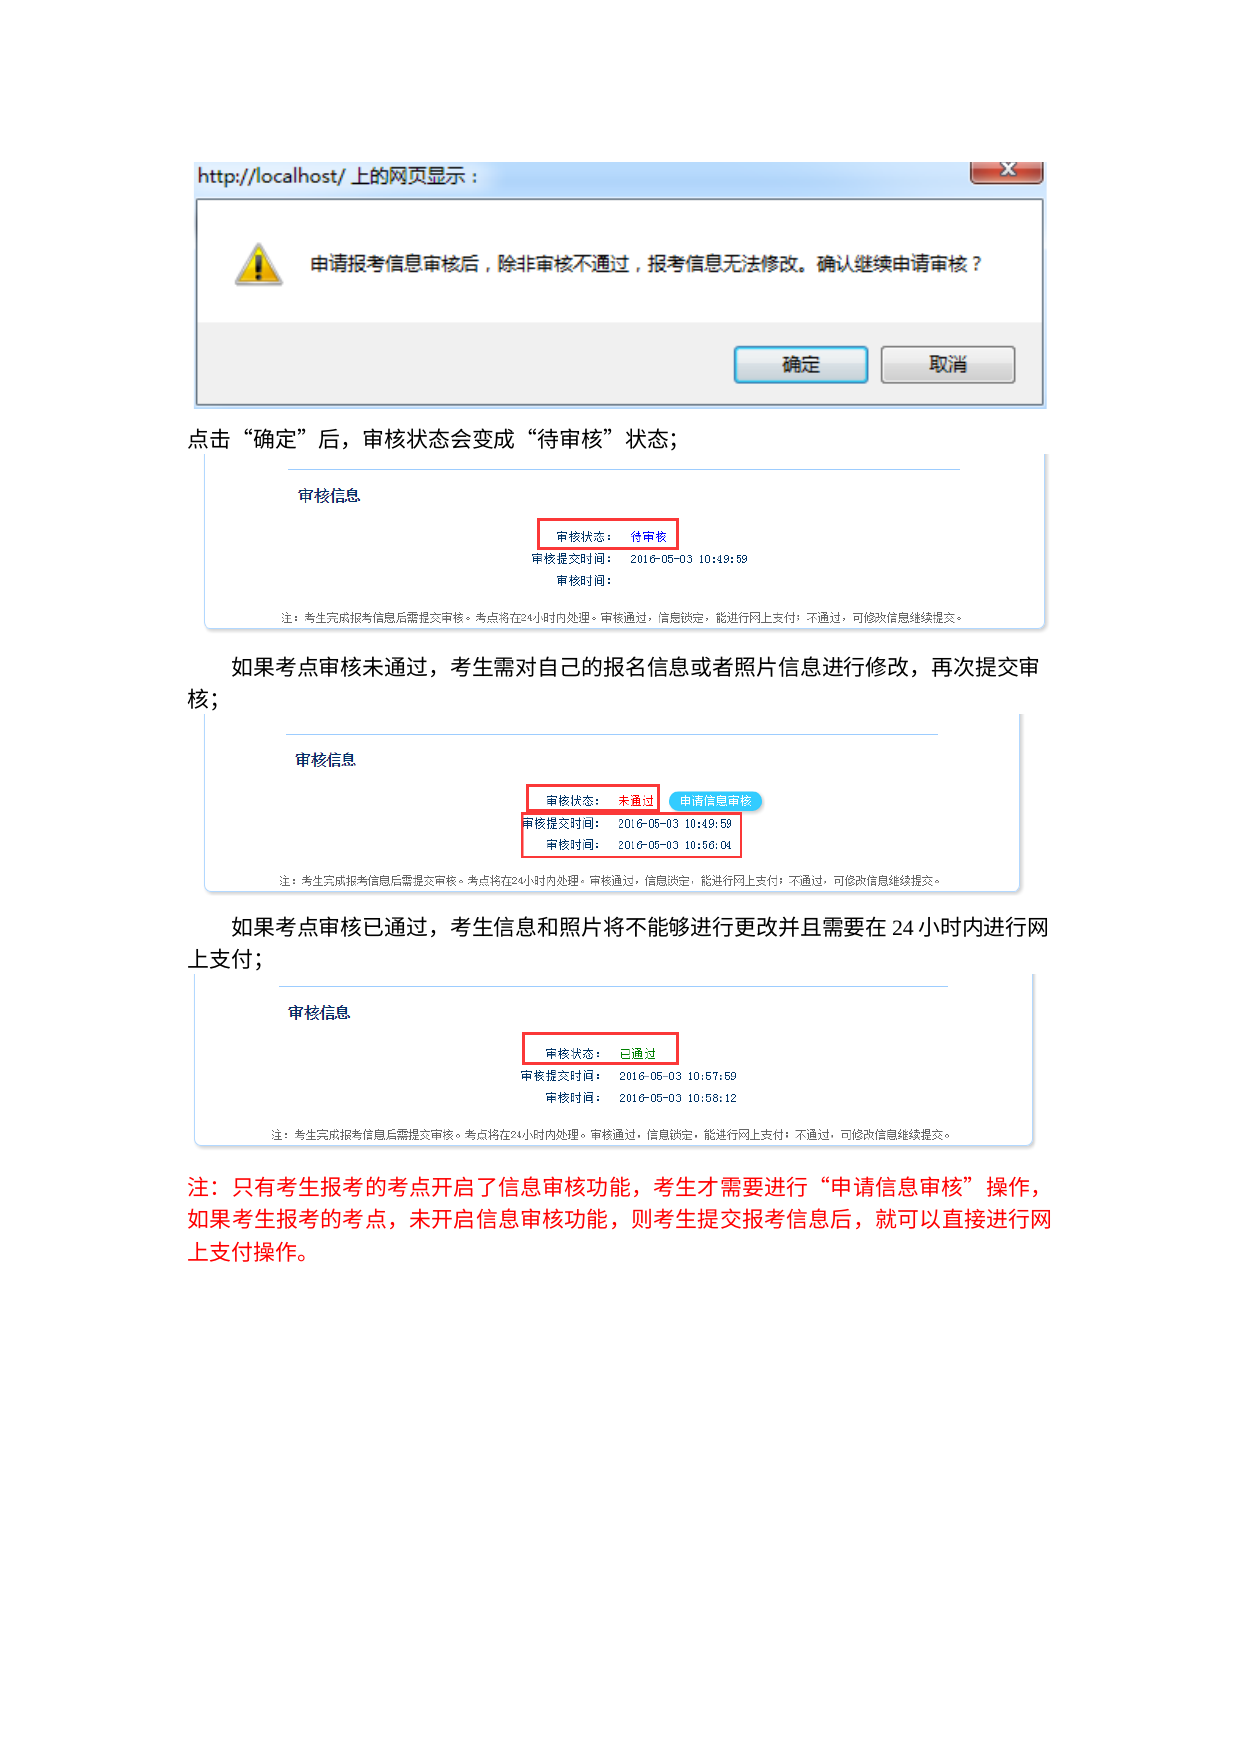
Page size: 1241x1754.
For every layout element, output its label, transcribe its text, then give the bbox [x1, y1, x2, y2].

picture [187, 454, 1053, 639]
text 点击“确定”后，审核状态会变成“待审核”状态； [187, 422, 1053, 454]
text 如果考点审核未通过，考生需对自己的报名信息或者照片信息进行修改，再次提交审核； [187, 649, 1053, 714]
text 注：只有考生报考的考点开启了信息审核功能，考生才需要进行“申请信息审核”操作，如果考生报考的考点，未开启信息审核功能，则考生提交报考信息后，就可以直接进行网上支付操作。 [187, 1169, 1053, 1267]
picture [193, 162, 1047, 409]
picture [187, 974, 1053, 1158]
text 如果考点审核已通过，考生信息和照片将不能够进行更改并且需要在24小时内进行网上支付； [187, 909, 1053, 974]
picture [187, 714, 1053, 909]
